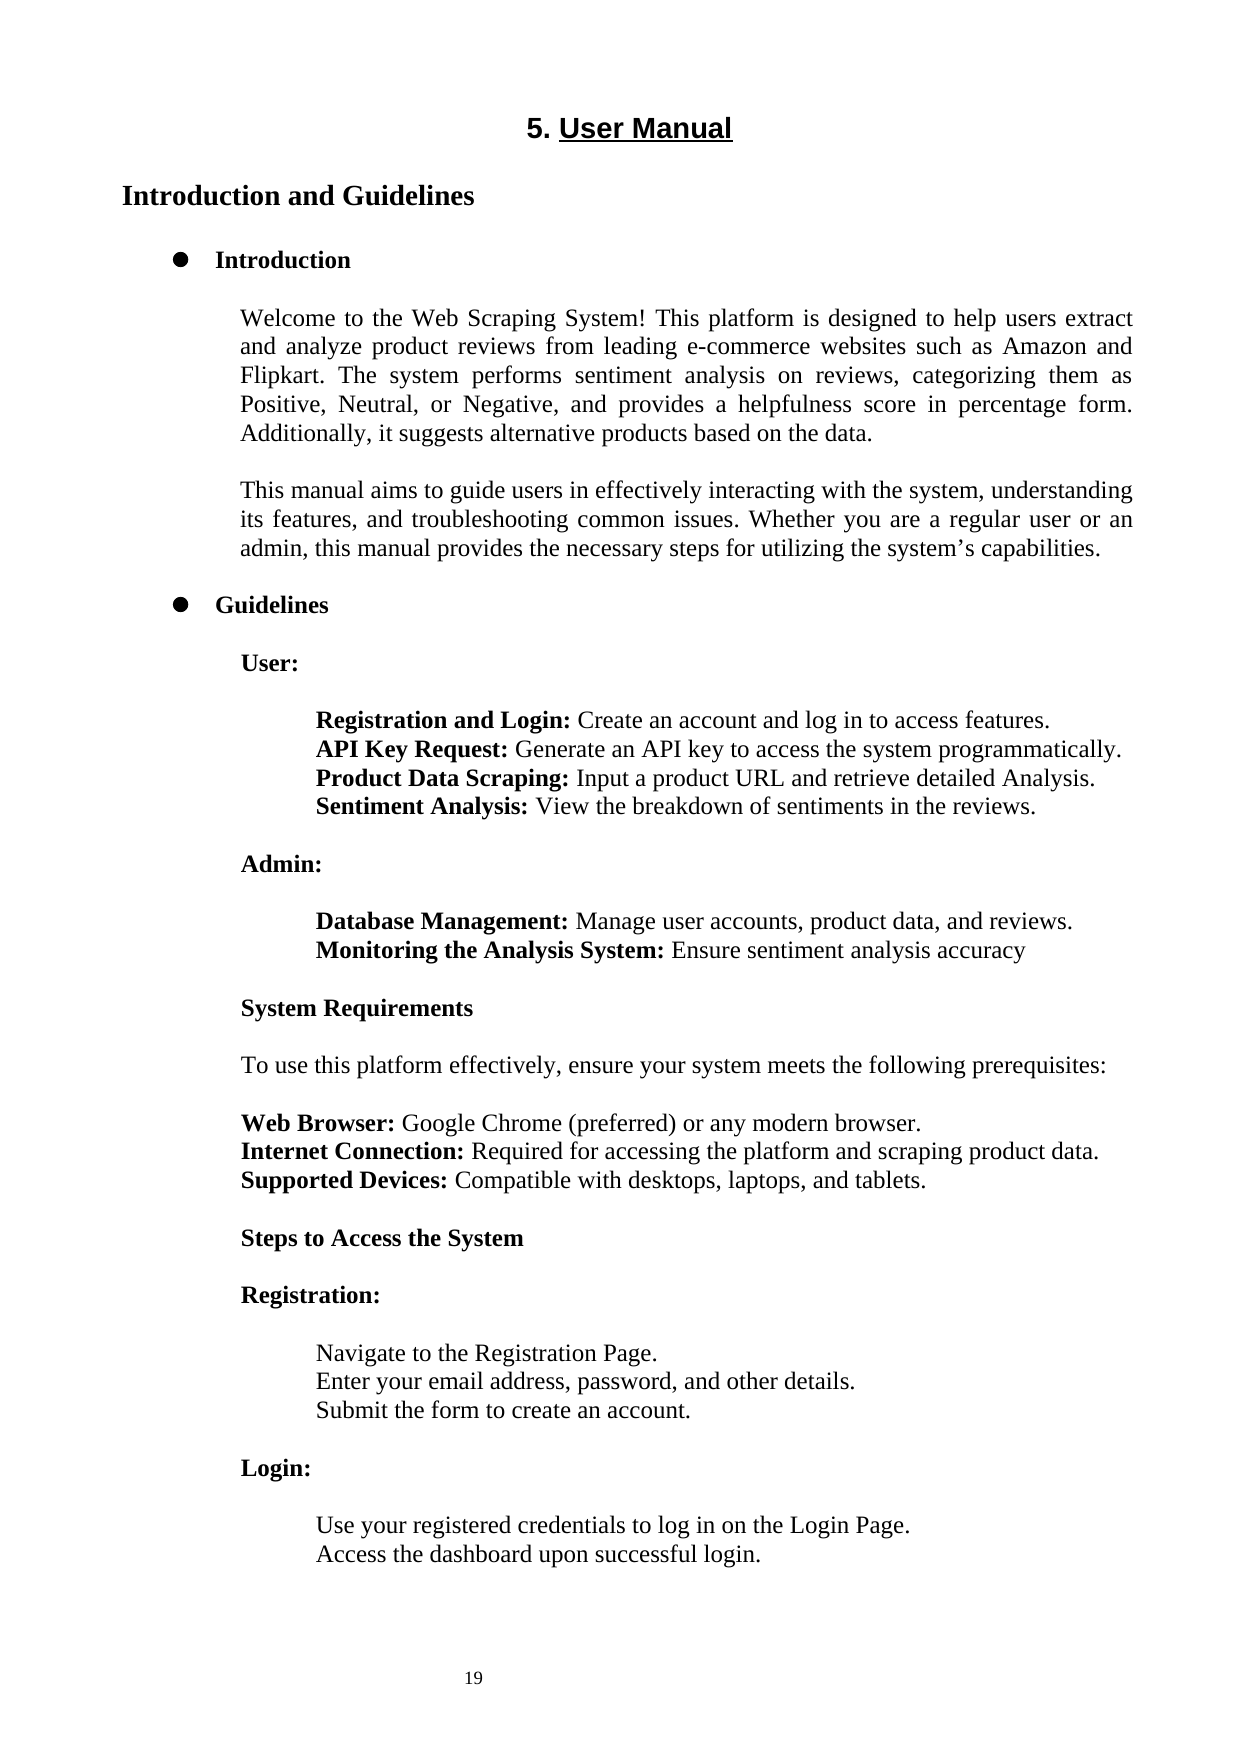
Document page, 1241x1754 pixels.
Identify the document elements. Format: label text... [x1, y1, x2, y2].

subtitle Access the dashboard upon successful login. [166, 1539, 1134, 1568]
list Welcome to the Web Scraping System! This platform is designed to help users extract and analyze product reviews from leading e-commerce websites such as Amazon and Flipkart. The system performs sentiment analysis on reviews, categorizing them as Positive, Neutral, or Negative, and provides a helpfulness score in percentage form. Additionally, it suggests alternative products based on the data. [240, 303, 1134, 446]
subtitle Use your registered credentials to log in on the Login Page. [166, 1510, 1134, 1539]
list Introduction [171, 245, 1134, 274]
subtitle Enter your email address, password, and other details. [166, 1366, 1134, 1395]
list User Manual [125, 111, 1134, 144]
subtitle Submit the form to create an account. [166, 1395, 1134, 1424]
subtitle Registration: [166, 1280, 1134, 1309]
subtitle Login: [166, 1453, 1134, 1481]
subtitle Sentiment Analysis: View the breakdown of sentiments in the reviews. [166, 791, 1134, 820]
subtitle Product Data Scraping: Input a product URL and retrieve detailed Analysis. [166, 763, 1134, 791]
subtitle Web Browser: Google Chrome (preferred) or any modern browser. [166, 1108, 1134, 1136]
subtitle To use this platform effectively, ensure your system meets the following prerequisites: [166, 1050, 1134, 1079]
subtitle Navigate to the Registration Page. [166, 1338, 1134, 1366]
subtitle Database Management: Manage user accounts, product data, and reviews. [166, 906, 1134, 935]
subtitle Introduction and Guidelines [122, 178, 1134, 212]
list Guidelines [171, 590, 1134, 619]
subtitle Supported Devices: Compatible with desktops, laptops, and tablets. [166, 1165, 1134, 1194]
subtitle Admin: [166, 849, 1134, 878]
subtitle System Requirements [166, 993, 1134, 1021]
subtitle API Key Request: Generate an API key to access the system programmatically. [166, 734, 1134, 763]
subtitle Internet Connection: Required for accessing the platform and scraping product data. [166, 1136, 1134, 1165]
subtitle Monitoring the Analysis System: Ensure sentiment analysis accuracy [166, 935, 1134, 964]
subtitle Steps to Access the System [166, 1223, 1134, 1251]
list This manual aims to guide users in effectively interacting with the system, understanding its features, and troubleshooting common issues. Whether you are a regular user or an admin, this manual provides the necessary steps for utilizing the system’s capabilities. [240, 475, 1134, 561]
subtitle User: [166, 648, 1134, 676]
subtitle Registration and Login: Create an account and log in to access features. [166, 705, 1134, 734]
